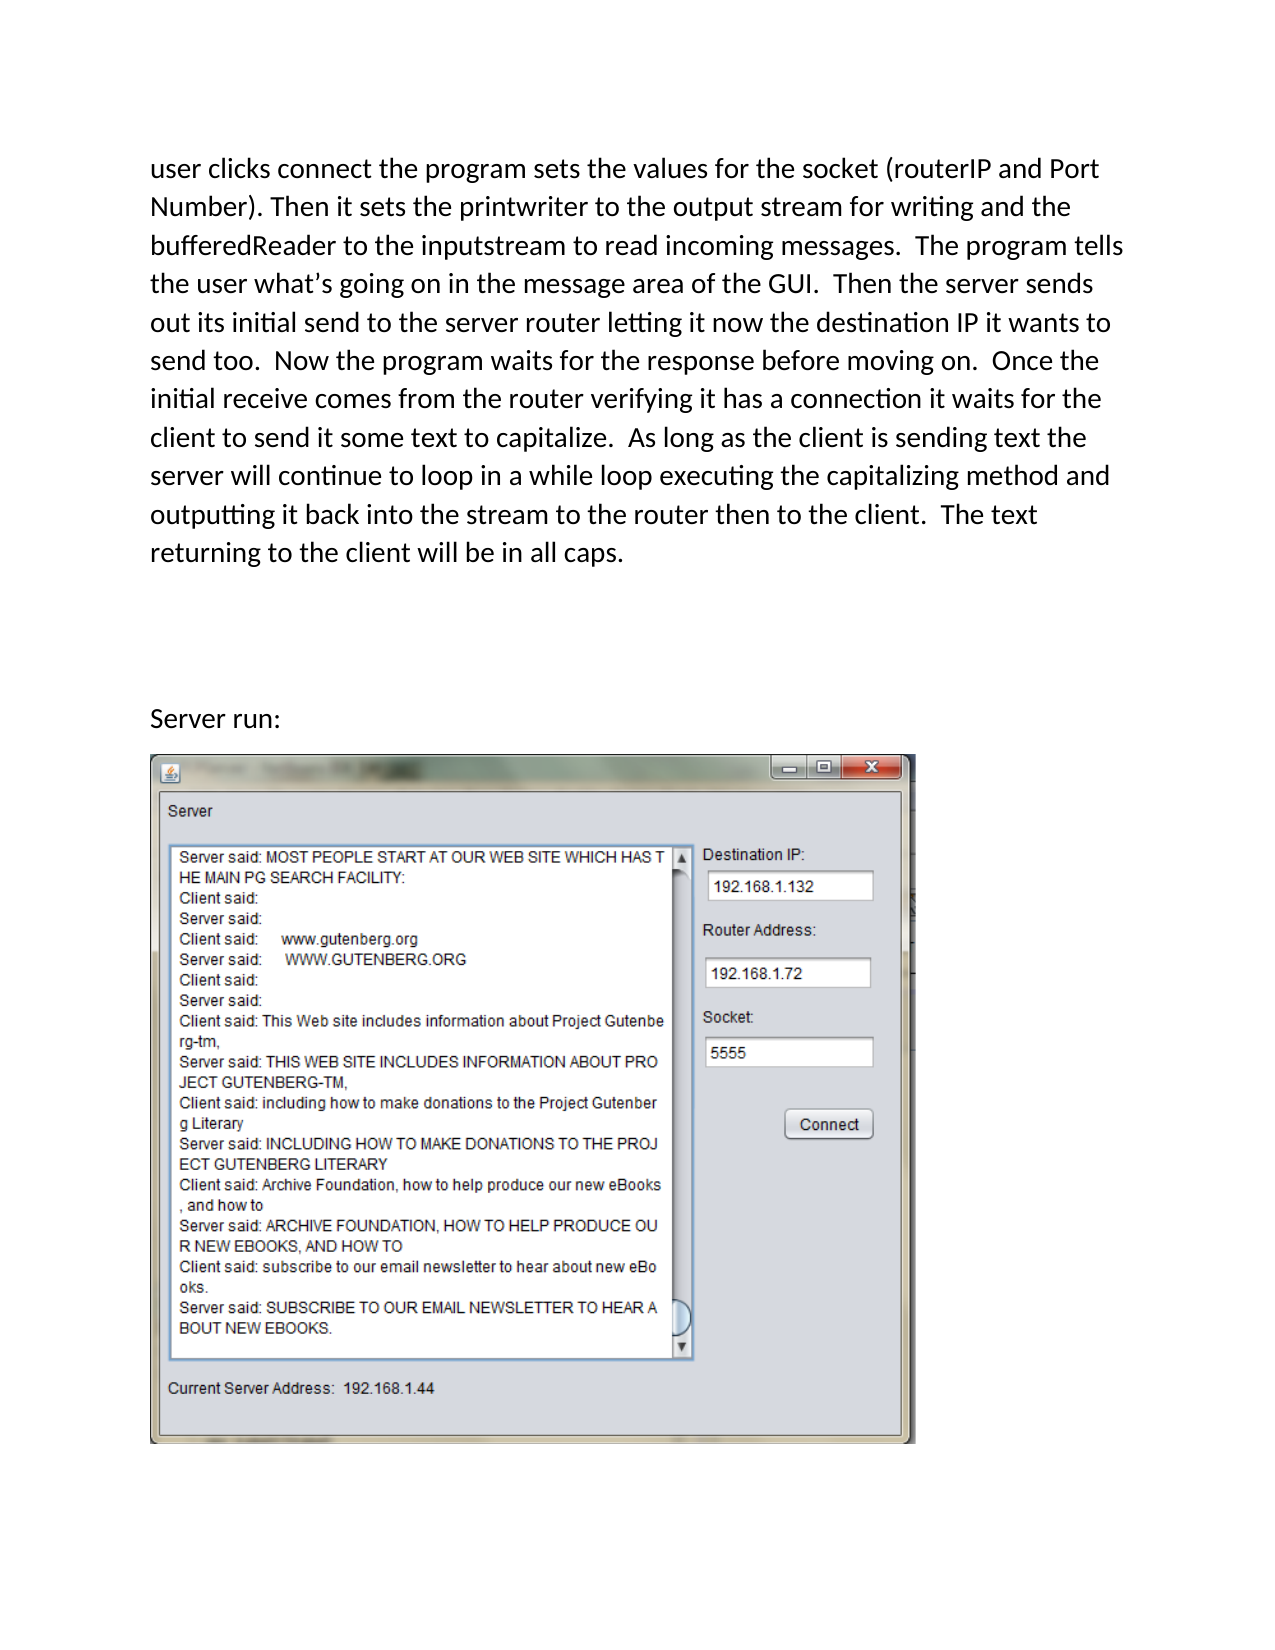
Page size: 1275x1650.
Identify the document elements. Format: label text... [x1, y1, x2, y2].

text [150, 150, 1125, 570]
text Server run: [150, 700, 1125, 735]
picture [150, 754, 916, 1444]
